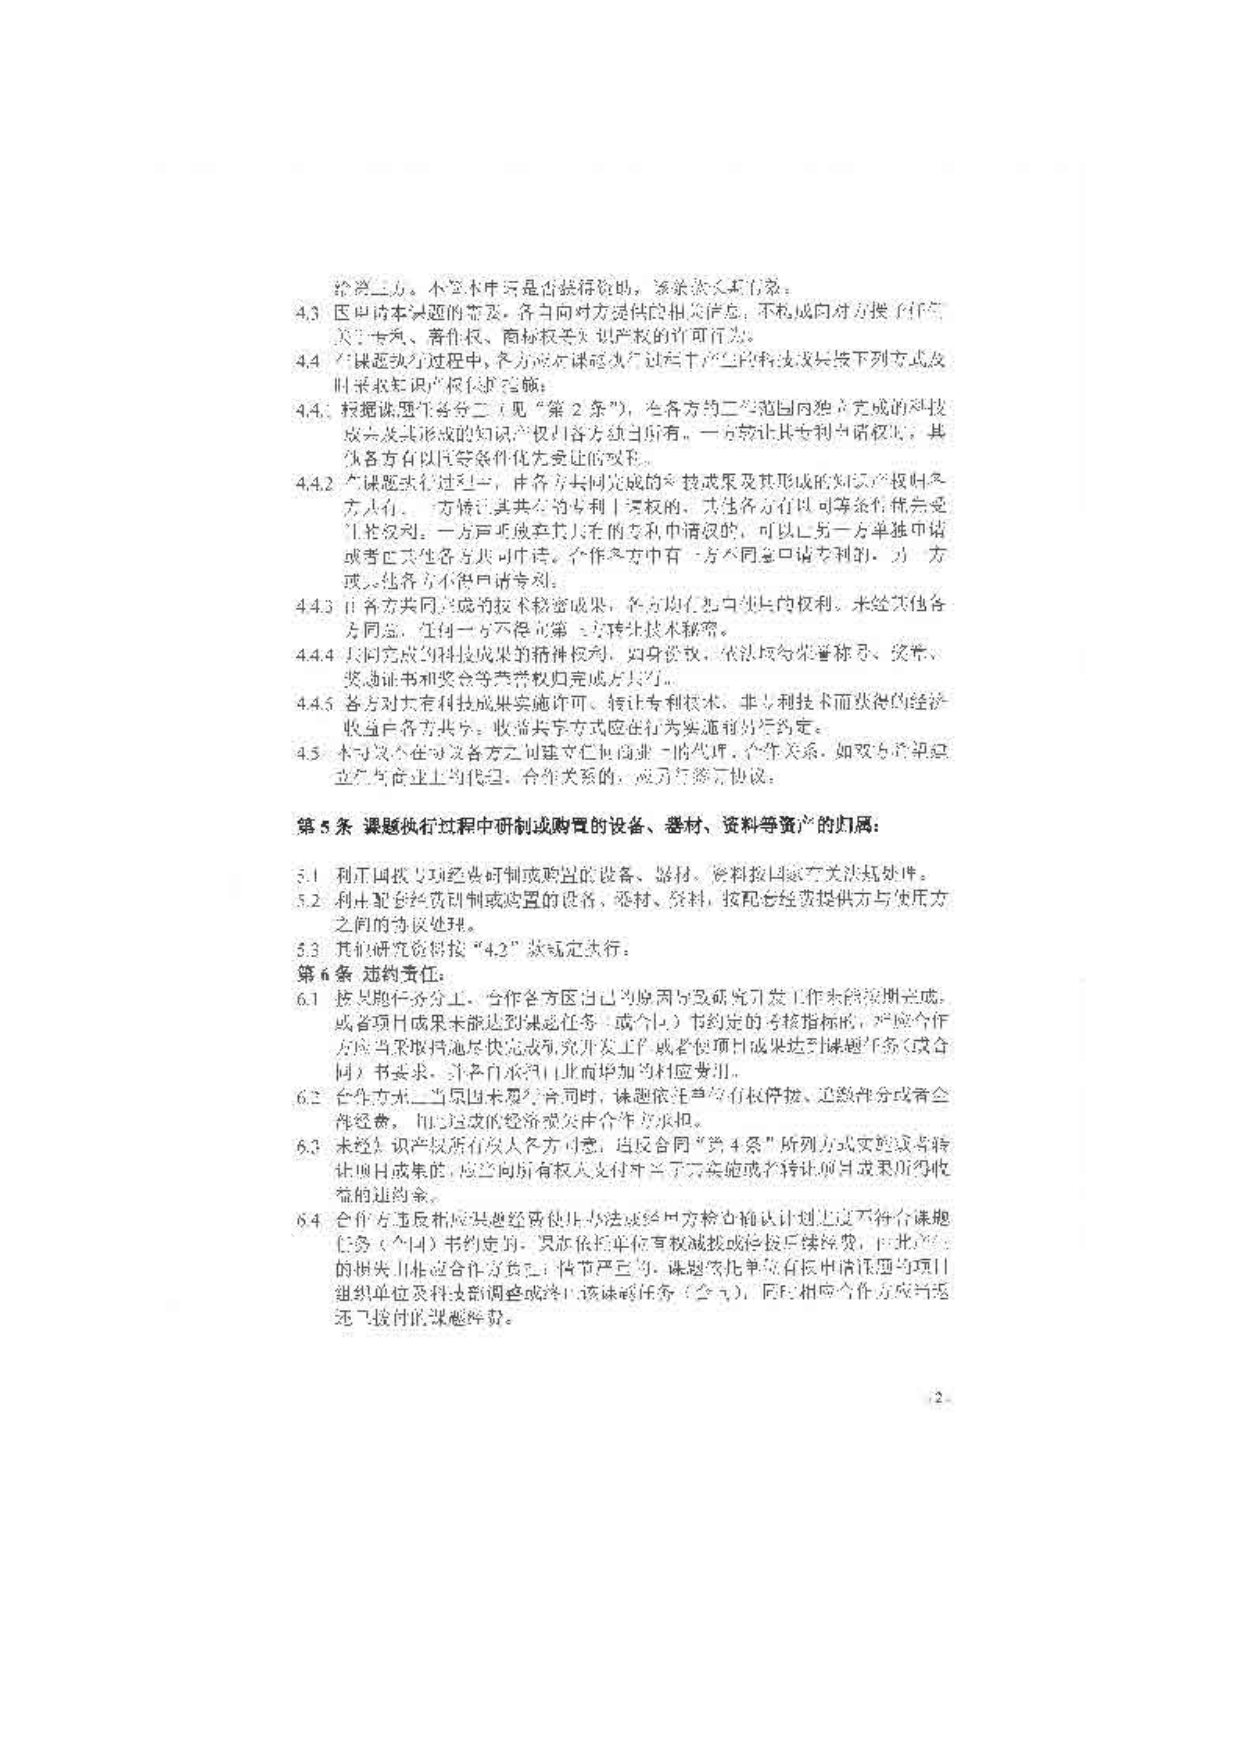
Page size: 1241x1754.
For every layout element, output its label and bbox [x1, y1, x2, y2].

picture [154, 162, 1086, 1478]
